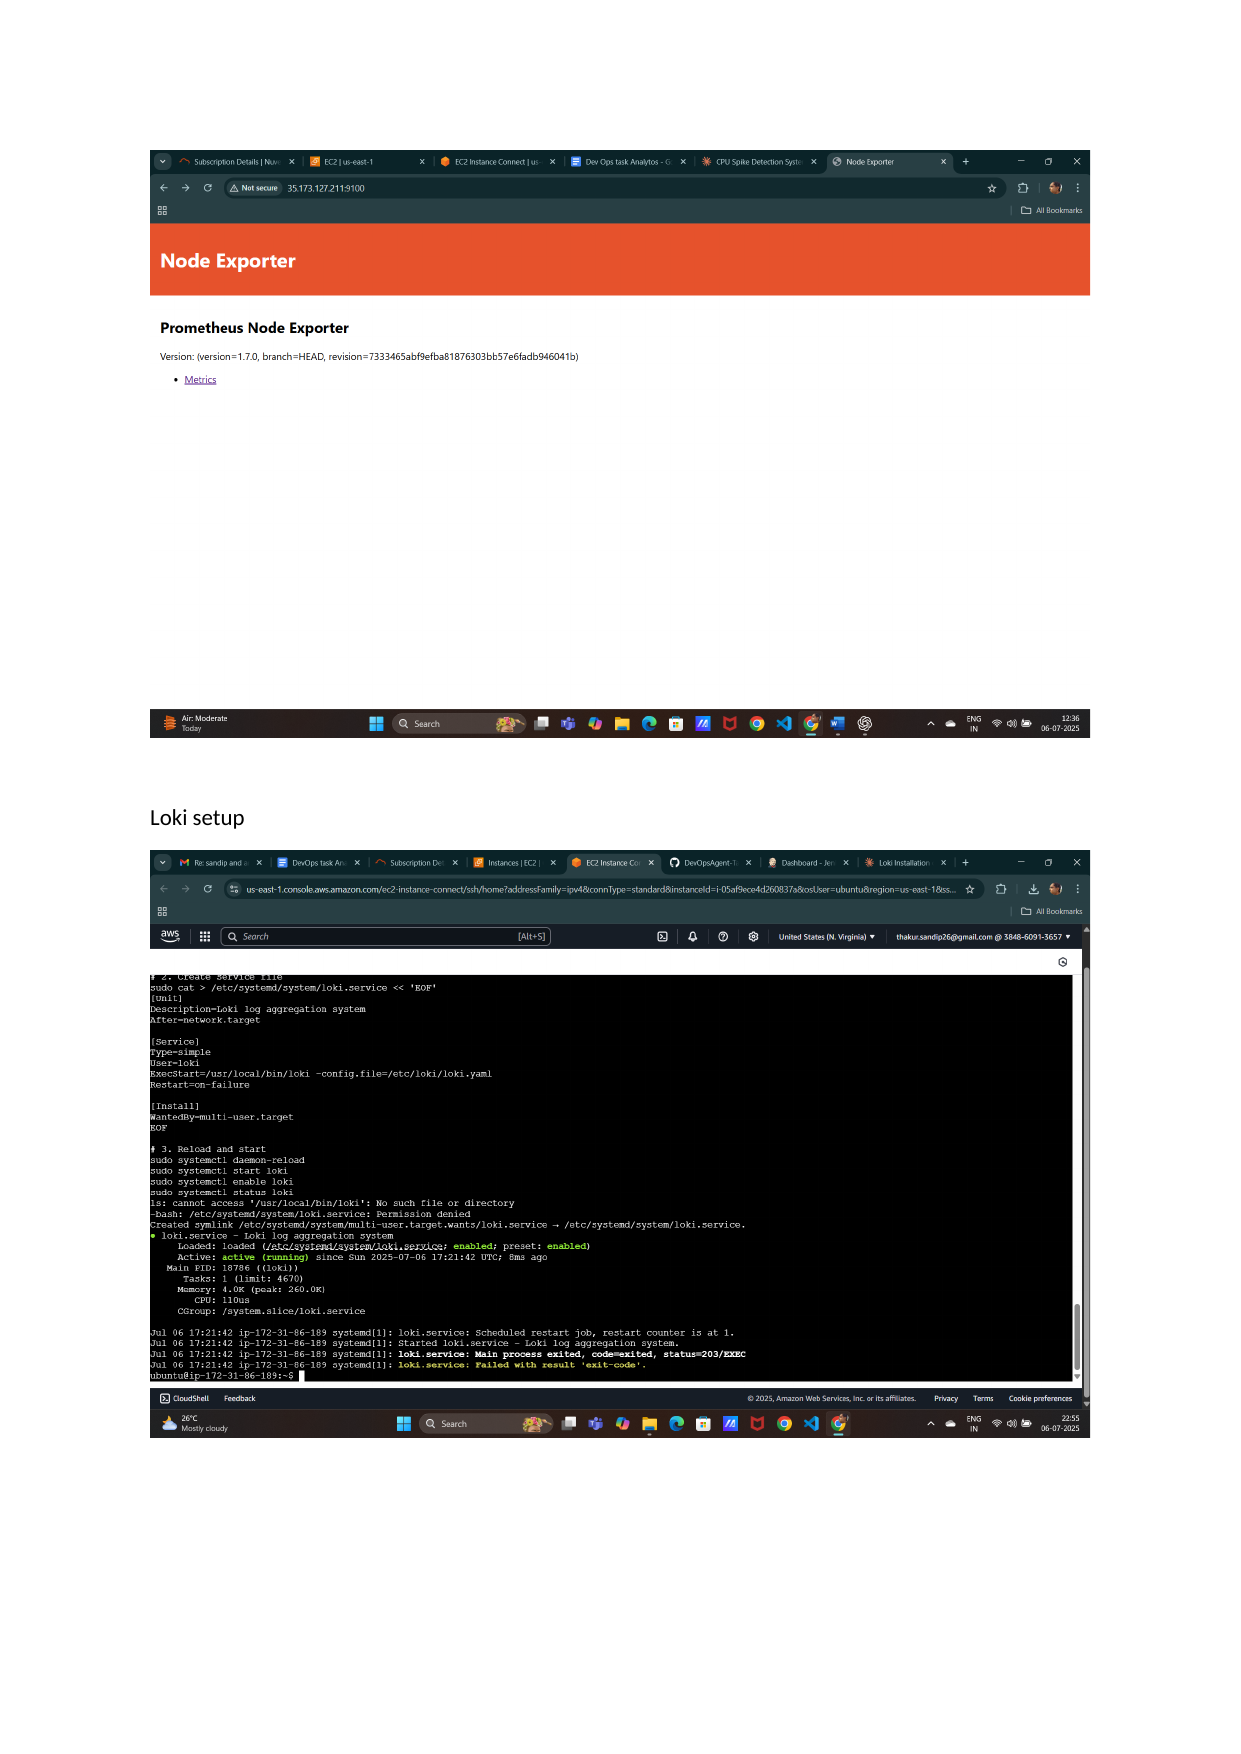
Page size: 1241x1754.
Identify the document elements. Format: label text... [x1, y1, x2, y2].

text Loki setup [150, 803, 1090, 831]
picture [150, 850, 1091, 1438]
picture [150, 150, 1091, 738]
